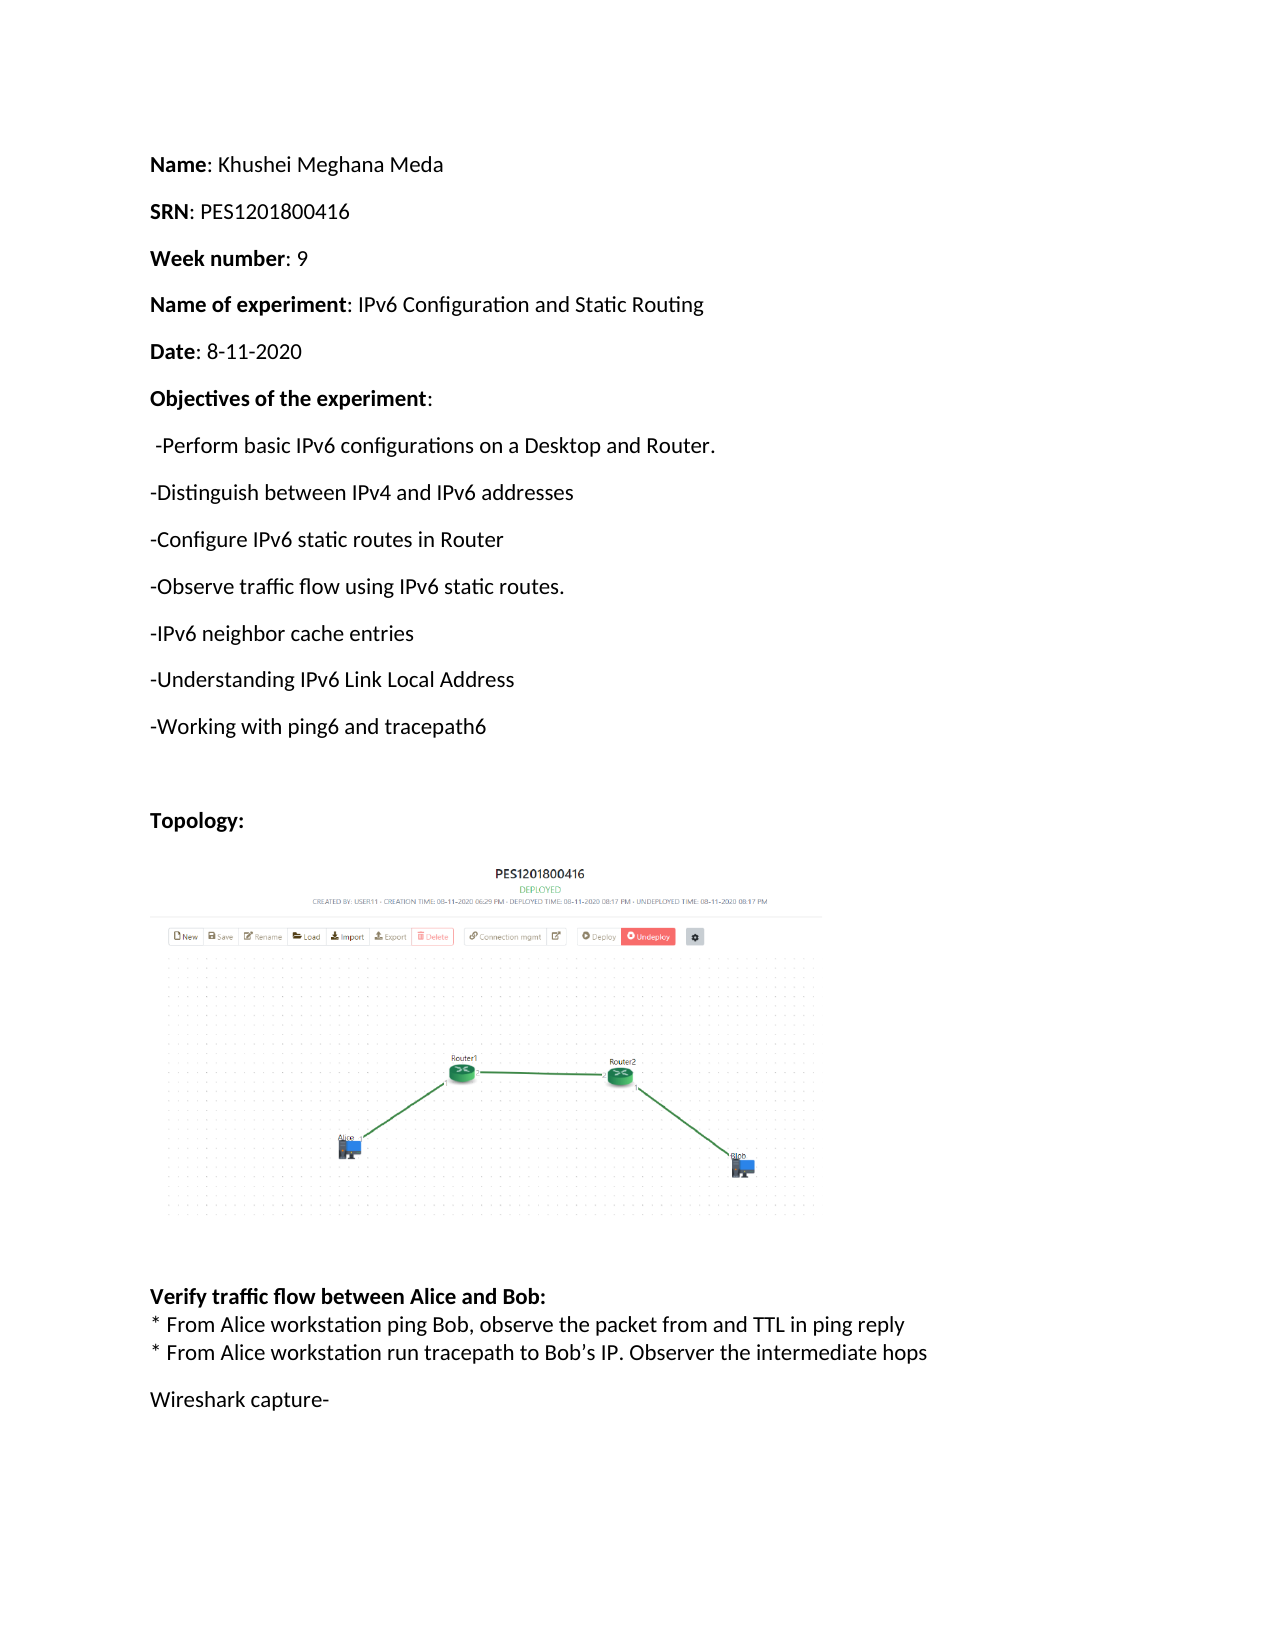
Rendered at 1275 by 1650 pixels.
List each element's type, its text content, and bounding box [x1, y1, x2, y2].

text Date: 8-11-2020 [150, 337, 1125, 366]
text Verify traffic flow between Alice and Bob: [150, 1282, 1125, 1310]
text Name of experiment: IPv6 Configuration and Static Routing [150, 291, 1125, 319]
text Objectives of the experiment: [150, 384, 1125, 412]
text -Distinguish between IPv4 and IPv6 addresses [150, 478, 1125, 506]
text Wireshark capture- [150, 1385, 1125, 1413]
text Topology: [150, 806, 1125, 834]
picture [150, 853, 823, 1217]
text -Observe traffic flow using IPv6 static routes. [150, 572, 1125, 600]
text -Working with ping6 and tracepath6 [150, 712, 1125, 741]
text Name: Khushei Meghana Meda [150, 150, 1125, 178]
text SRN: PES1201800416 [150, 197, 1125, 225]
text -IPv6 neighbor cache entries [150, 619, 1125, 647]
text -Perform basic IPv6 configurations on a Desktop and Router. [150, 431, 1125, 459]
text -Understanding IPv6 Link Local Address [150, 666, 1125, 694]
text Week number: 9 [150, 244, 1125, 272]
text * From Alice workstation ping Bob, observe the packet from and TTL in ping reply [150, 1310, 1125, 1338]
text -Configure IPv6 static routes in Router [150, 525, 1125, 553]
text * From Alice workstation run tracepath to Bob’s IP. Observer the intermediate hops [150, 1338, 1125, 1366]
